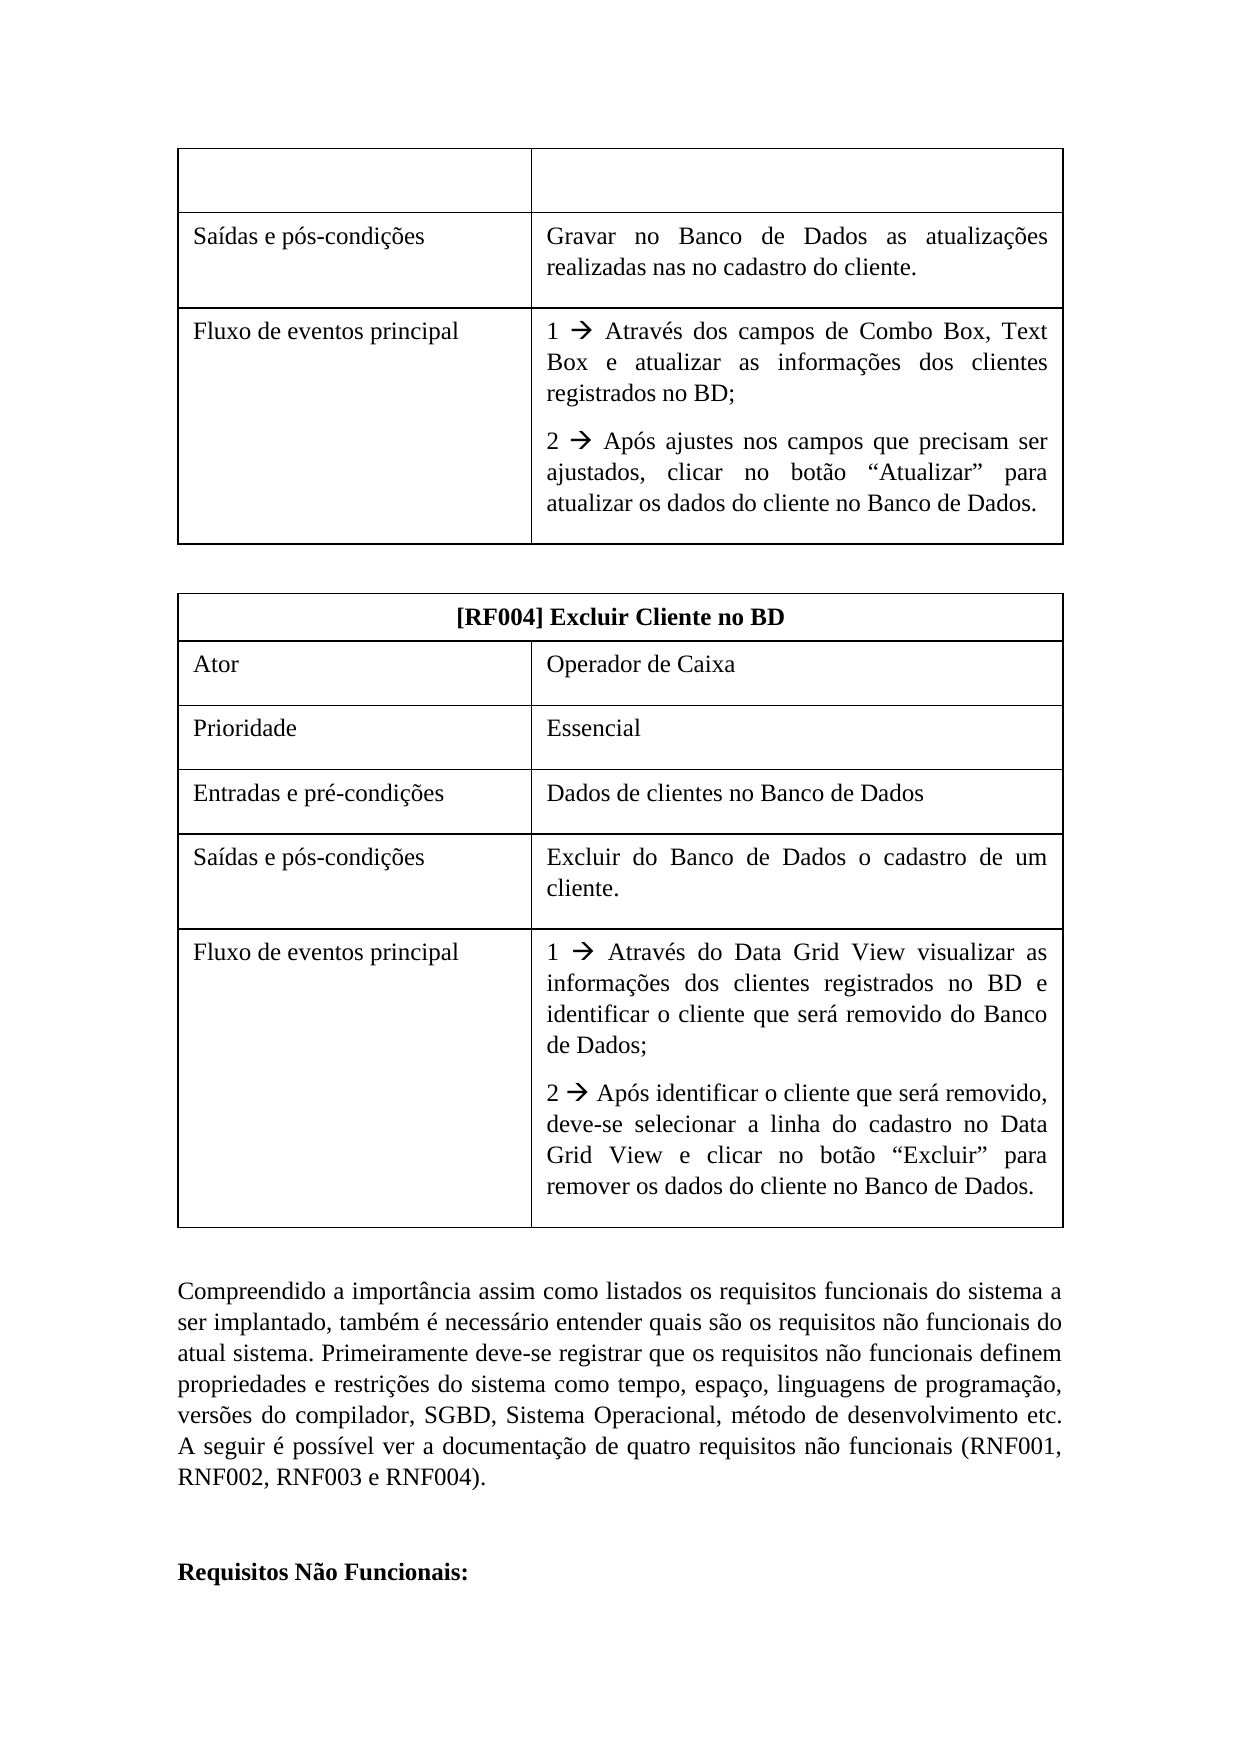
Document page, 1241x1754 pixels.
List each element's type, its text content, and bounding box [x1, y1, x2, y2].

text Compreendido a importância assim como listados os requisitos funcionais do sistema a ser implantado, também é necessário entender quais são os requisitos não funcionais do atual sistema. Primeiramente deve-se registrar que os requisitos não funcionais definem propriedades e restrições do sistema como tempo, espaço, linguagens de programação, versões do compilador, SGBD, Sistema Operacional, método de desenvolvimento etc. A seguir é possível ver a documentação de quatro requisitos não funcionais (RNF001, RNF002, RNF003 e RNF004). [177, 1276, 1063, 1491]
table_cell Entradas e pré-condições [179, 770, 531, 833]
table_cell Ator [179, 642, 531, 704]
table_cell Prioridade [179, 706, 531, 769]
table_cell Gravar no Banco de Dados as atualizações realizadas nas no cadastro do cliente. [532, 213, 1062, 307]
table_cell Saídas e pós-condições [179, 835, 531, 928]
table_cell Fluxo de eventos principal [179, 930, 531, 1227]
text Requisitos Não Funcionais: [177, 1557, 1063, 1586]
table_cell Essencial [532, 706, 1062, 769]
table_cell Operador de Caixa [532, 642, 1062, 704]
table_header [RF004] Excluir Cliente no BD [179, 594, 1062, 640]
table_cell Excluir do Banco de Dados o cadastro de um cliente. [532, 835, 1062, 928]
table_cell Saídas e pós-condições [179, 213, 531, 307]
table_cell Fluxo de eventos principal [179, 309, 531, 543]
table_cell 1 Através dos campos de Combo Box, Text Box e atualizar as informações dos clientes registrados no BD; 2 Após ajustes nos campos que precisam ser ajustados, clicar no botão “Atualizar” para atualizar os dados do cliente no Banco de Dados. [532, 309, 1062, 543]
table_cell 1 Através do Data Grid View visualizar as informações dos clientes registrados no BD e identificar o cliente que será removido do Banco de Dados; 2 Após identificar o cliente que será removido, deve-se selecionar a linha do cadastro no Data Grid View e clicar no botão “Excluir” para remover os dados do cliente no Banco de Dados. [532, 930, 1062, 1227]
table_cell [179, 149, 531, 212]
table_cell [532, 149, 1062, 212]
table_cell Dados de clientes no Banco de Dados [532, 770, 1062, 833]
